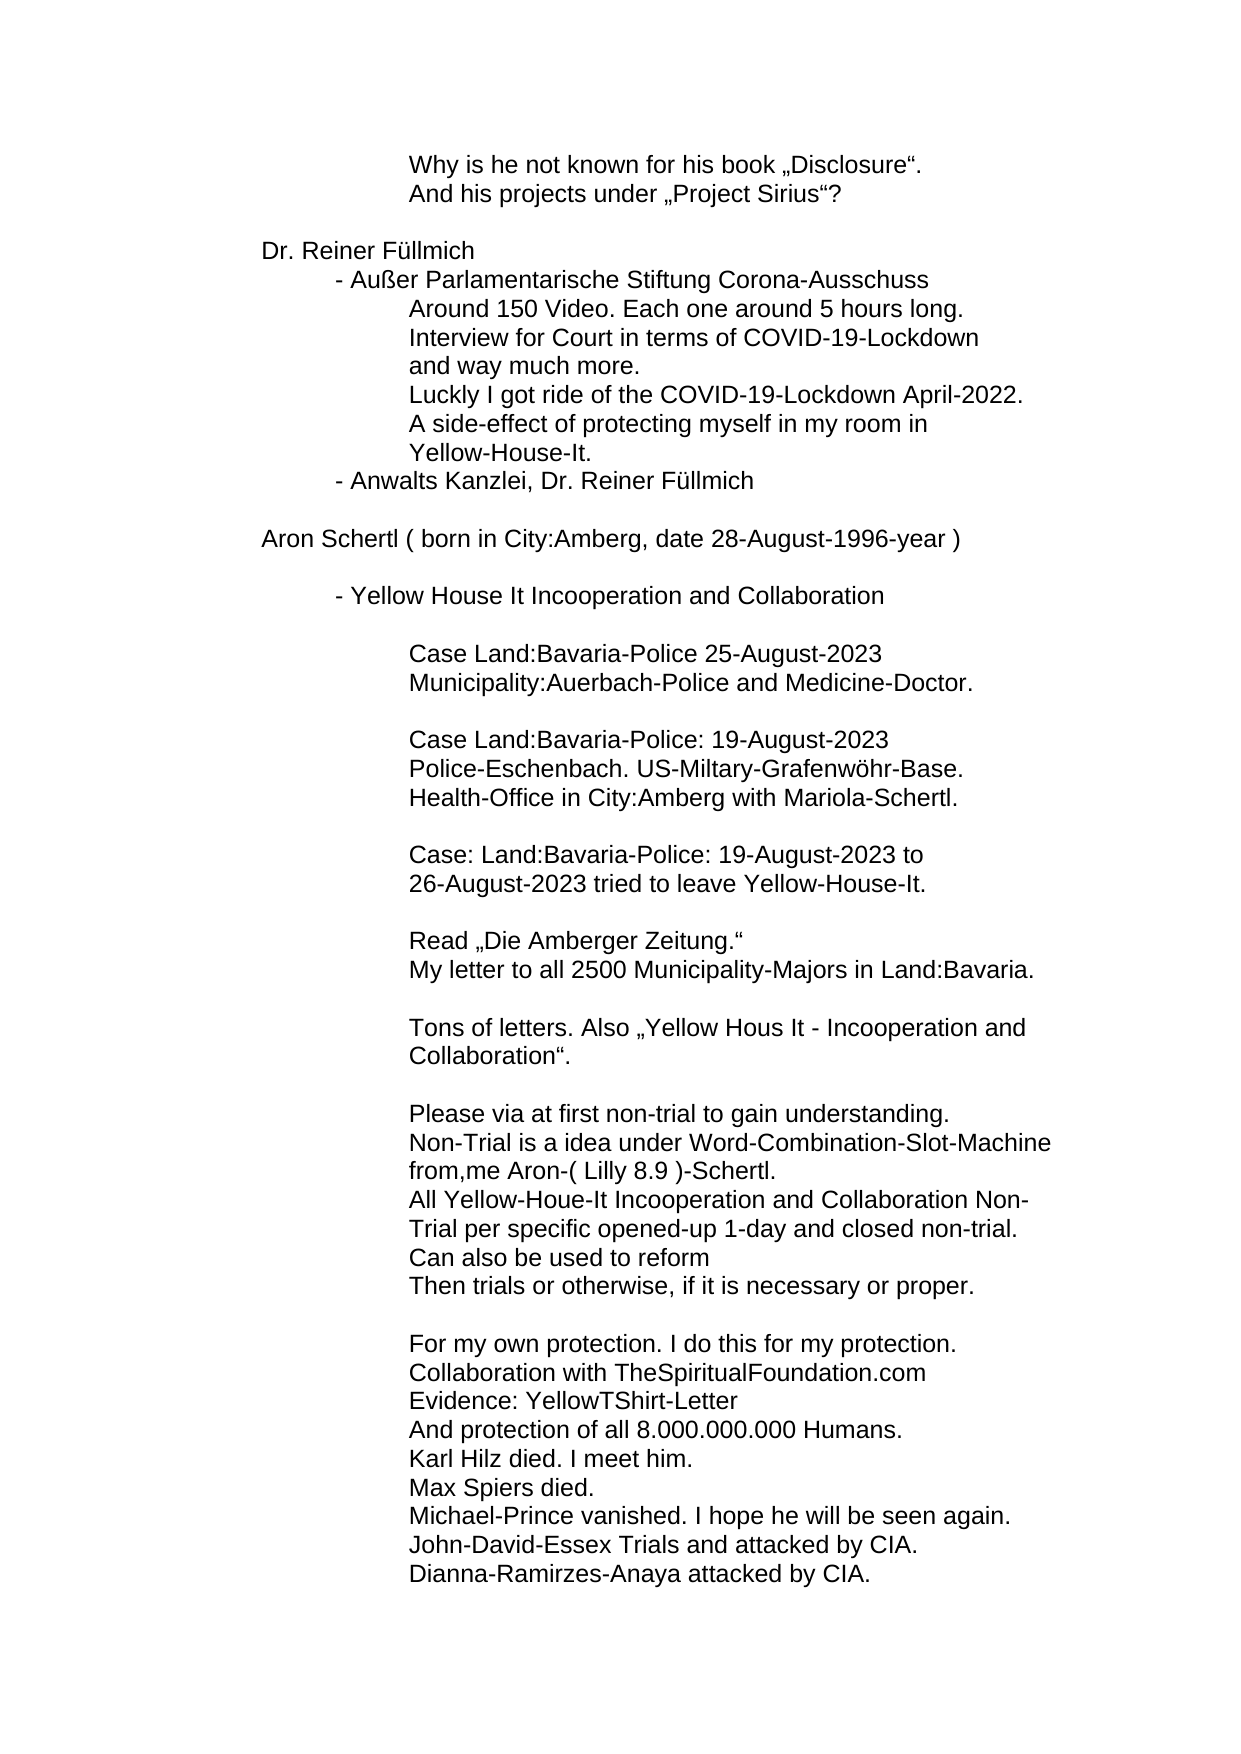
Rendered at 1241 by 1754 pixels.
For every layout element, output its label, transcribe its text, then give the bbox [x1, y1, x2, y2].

text Collaboration with TheSpiritualFoundation.com [187, 1357, 1053, 1386]
text Dr. Reiner Füllmich [187, 236, 1053, 265]
text Police-Eschenbach. US-Miltary-Grafenwöhr-Base. [187, 754, 1053, 782]
text Yellow-House-It. [187, 437, 1053, 466]
text - Außer Parlamentarische Stiftung Corona-Ausschuss [187, 265, 1053, 294]
text Aron Schertl ( born in City:Amberg, date 28-August-1996-year ) [187, 524, 1053, 552]
text Case Land:Bavaria-Police 25-August-2023 [187, 639, 1053, 667]
text Karl Hilz died. I meet him. [187, 1444, 1053, 1472]
list Non-Trial is a idea under Word-Combination-Slot-Machine [409, 1127, 1053, 1156]
text Case Land:Bavaria-Police: 19-August-2023 [187, 725, 1053, 754]
list Read „Die Amberger Zeitung.“ [409, 926, 1053, 955]
text Around 150 Video. Each one around 5 hours long. [187, 294, 1053, 322]
list Can also be used to reform [409, 1242, 1053, 1271]
list from,me Aron-( Lilly 8.9 )-Schertl. [409, 1156, 1053, 1185]
list All Yellow-Houe-It Incooperation and Collaboration Non-Trial per specific opened-up 1-day and closed non-trial. [409, 1185, 1053, 1242]
text Max Spiers died. [187, 1472, 1053, 1501]
text John-David-Essex Trials and attacked by CIA. [187, 1530, 1053, 1559]
text And protection of all 8.000.000.000 Humans. [187, 1415, 1053, 1444]
list Please via at first non-trial to gain understanding. [409, 1099, 1053, 1127]
list My letter to all 2500 Municipality-Majors in Land:Bavaria. [409, 955, 1053, 984]
text A side-effect of protecting myself in my room in [187, 409, 1053, 437]
list Collaboration“. [409, 1041, 1053, 1070]
text And his projects under „Project Sirius“? [187, 179, 1053, 207]
text Dianna-Ramirzes-Anaya attacked by CIA. [187, 1559, 1053, 1587]
text - Yellow House It Incooperation and Collaboration [187, 581, 1053, 610]
text and way much more. [187, 351, 1053, 380]
text Interview for Court in terms of COVID-19-Lockdown [187, 322, 1053, 351]
list Then trials or otherwise, if it is necessary or proper. [409, 1271, 1053, 1300]
text Case: Land:Bavaria-Police: 19-August-2023 to [187, 840, 1053, 869]
text For my own protection. I do this for my protection. [187, 1329, 1053, 1357]
text Evidence: YellowTShirt-Letter [187, 1386, 1053, 1415]
text Luckly I got ride of the COVID-19-Lockdown April-2022. [187, 380, 1053, 409]
list Tons of letters. Also „Yellow Hous It - Incooperation and [409, 1012, 1053, 1041]
text Health-Office in City:Amberg with Mariola-Schertl. [187, 782, 1053, 811]
text Municipality:Auerbach-Police and Medicine-Doctor. [187, 667, 1053, 696]
text - Anwalts Kanzlei, Dr. Reiner Füllmich [187, 466, 1053, 495]
text Why is he not known for his book „Disclosure“. [187, 150, 1053, 179]
text Michael-Prince vanished. I hope he will be seen again. [187, 1501, 1053, 1530]
list August-2023 tried to leave Yellow-House-It. [409, 869, 1053, 897]
